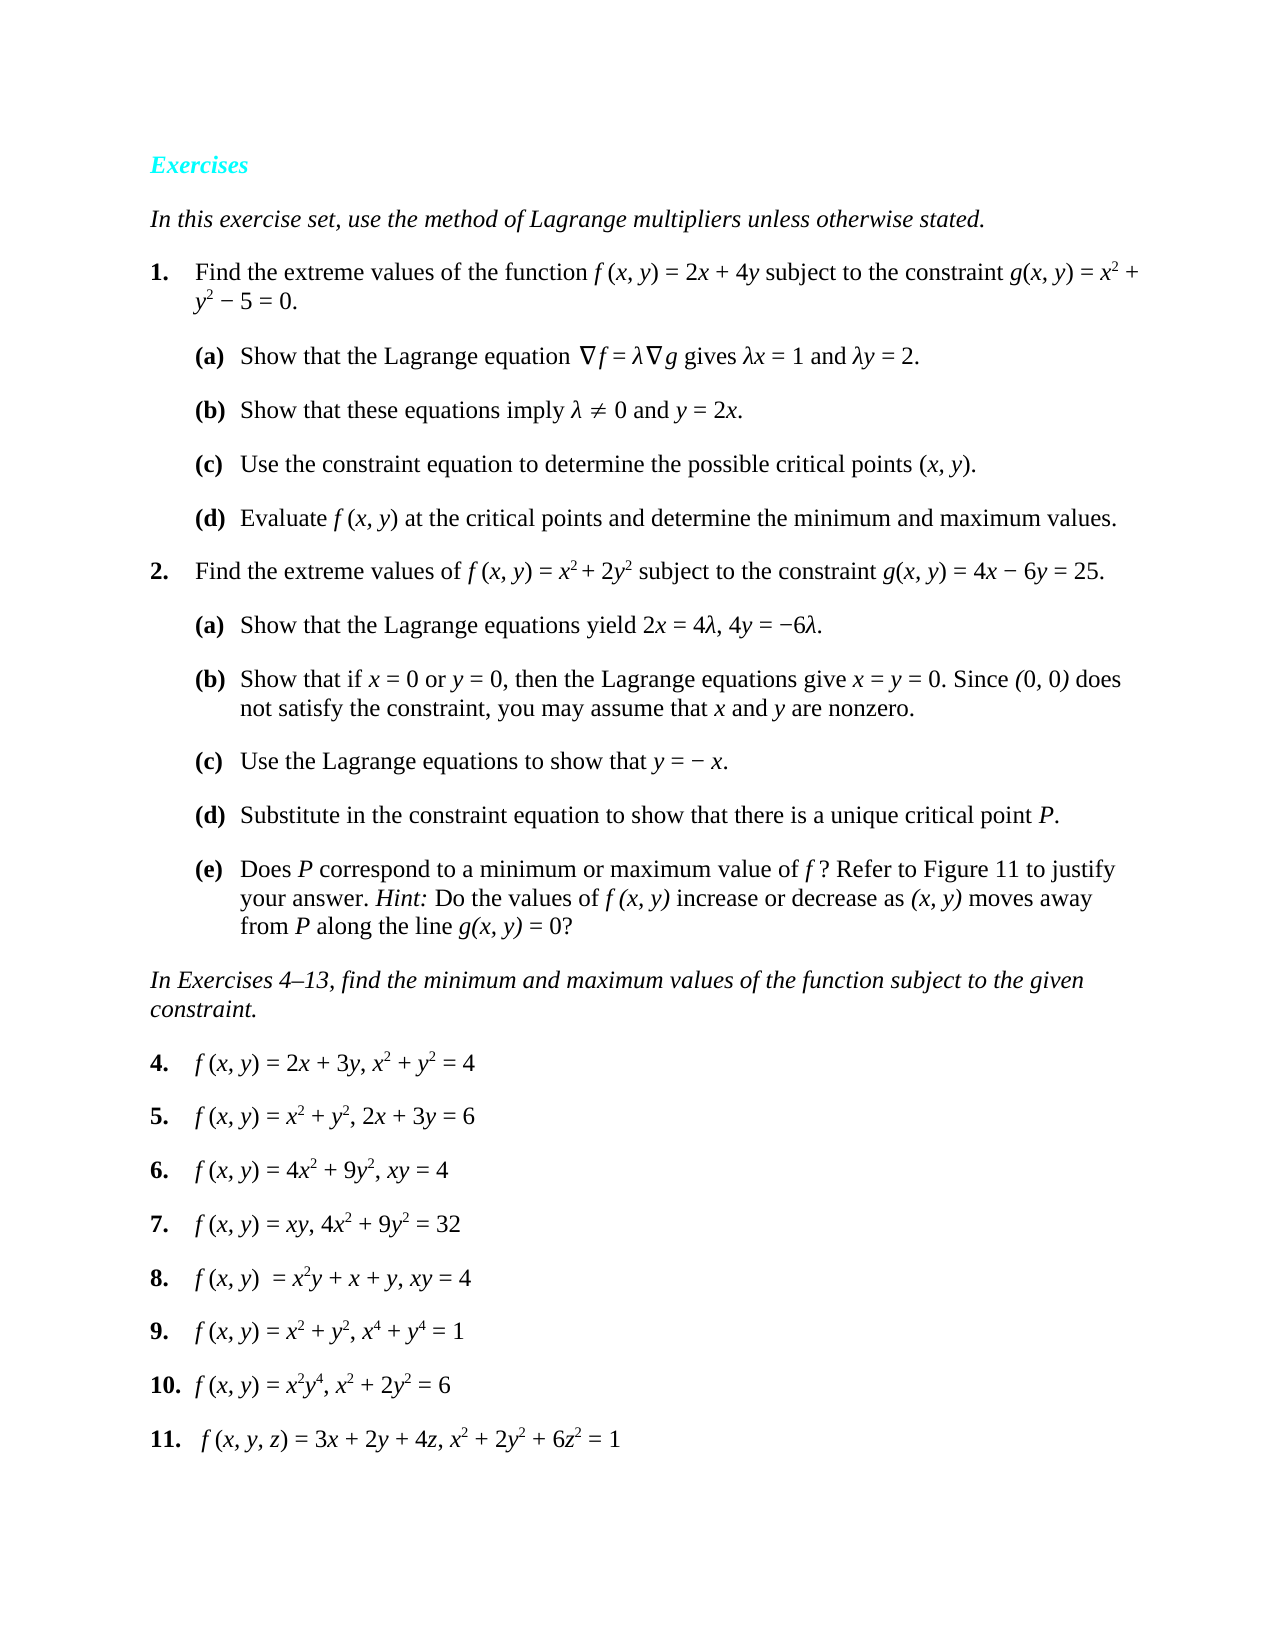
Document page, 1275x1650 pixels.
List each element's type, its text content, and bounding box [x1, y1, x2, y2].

text (d) Substitute in the constraint equation to show that there is a unique critical point P. [195, 800, 1144, 829]
text 2. Find the extreme values of f (x, y) = x2 + 2y2 subject to the constraint g(x, y) = 4x − 6y = 25. [150, 556, 1144, 585]
text In Exercises 4–13, find the minimum and maximum values of the function subject to the given constraint. [150, 965, 1144, 1023]
text (a) Show that the Lagrange equation ∇f = λ∇g gives λx = 1 and λy = 2. [195, 340, 1144, 370]
text 11. f (x, y, z) = 3x + 2y + 4z, x2 + 2y2 + 6z2 = 1 [150, 1424, 1144, 1453]
text 10. f (x, y) = x2y4, x2 + 2y2 = 6 [150, 1370, 1144, 1399]
text (c) Use the Lagrange equations to show that y = − x. [150, 746, 1144, 775]
text 6. f (x, y) = 4x2 + 9y2, xy = 4 [150, 1155, 1144, 1184]
text (a) Show that the Lagrange equations yield 2x = 4λ, 4y = −6λ. [150, 610, 1144, 639]
text 4. f (x, y) = 2x + 3y, x2 + y2 = 4 [150, 1048, 1144, 1076]
text 8. f (x, y) = x2y + x + y, xy = 4 [150, 1263, 1144, 1291]
text (d) Evaluate f (x, y) at the critical points and determine the minimum and maximum values. [195, 503, 1144, 531]
text (b) Show that these equations imply λ 0 and y = 2x. [195, 395, 1144, 424]
text (e) Does P correspond to a minimum or maximum value of f ? Refer to Figure 11 to justify your answer. Hint: Do the values of f (x, y) increase or decrease as (x, y) moves away from P along the line g(x, y) = 0? [195, 854, 1144, 940]
text 9. f (x, y) = x2 + y2, x4 + y4 = 1 [150, 1316, 1144, 1345]
text 1. Find the extreme values of the function f (x, y) = 2x + 4y subject to the constraint g(x, y) = x2 + y2 − 5 = 0. [150, 257, 1144, 315]
text (c) Use the constraint equation to determine the possible critical points (x, y). [195, 449, 1144, 478]
text 7. f (x, y) = xy, 4x2 + 9y2 = 32 [150, 1209, 1144, 1238]
text (b) Show that if x = 0 or y = 0, then the Lagrange equations give x = y = 0. Since (0, 0) does not satisfy the constraint, you may assume that x and y are nonzero. [195, 664, 1144, 721]
text 5. f (x, y) = x2 + y2, 2x + 3y = 6 [150, 1101, 1144, 1130]
text In this exercise set, use the method of Lagrange multipliers unless otherwise stated. [150, 204, 1144, 232]
text Exercises [150, 150, 1144, 179]
